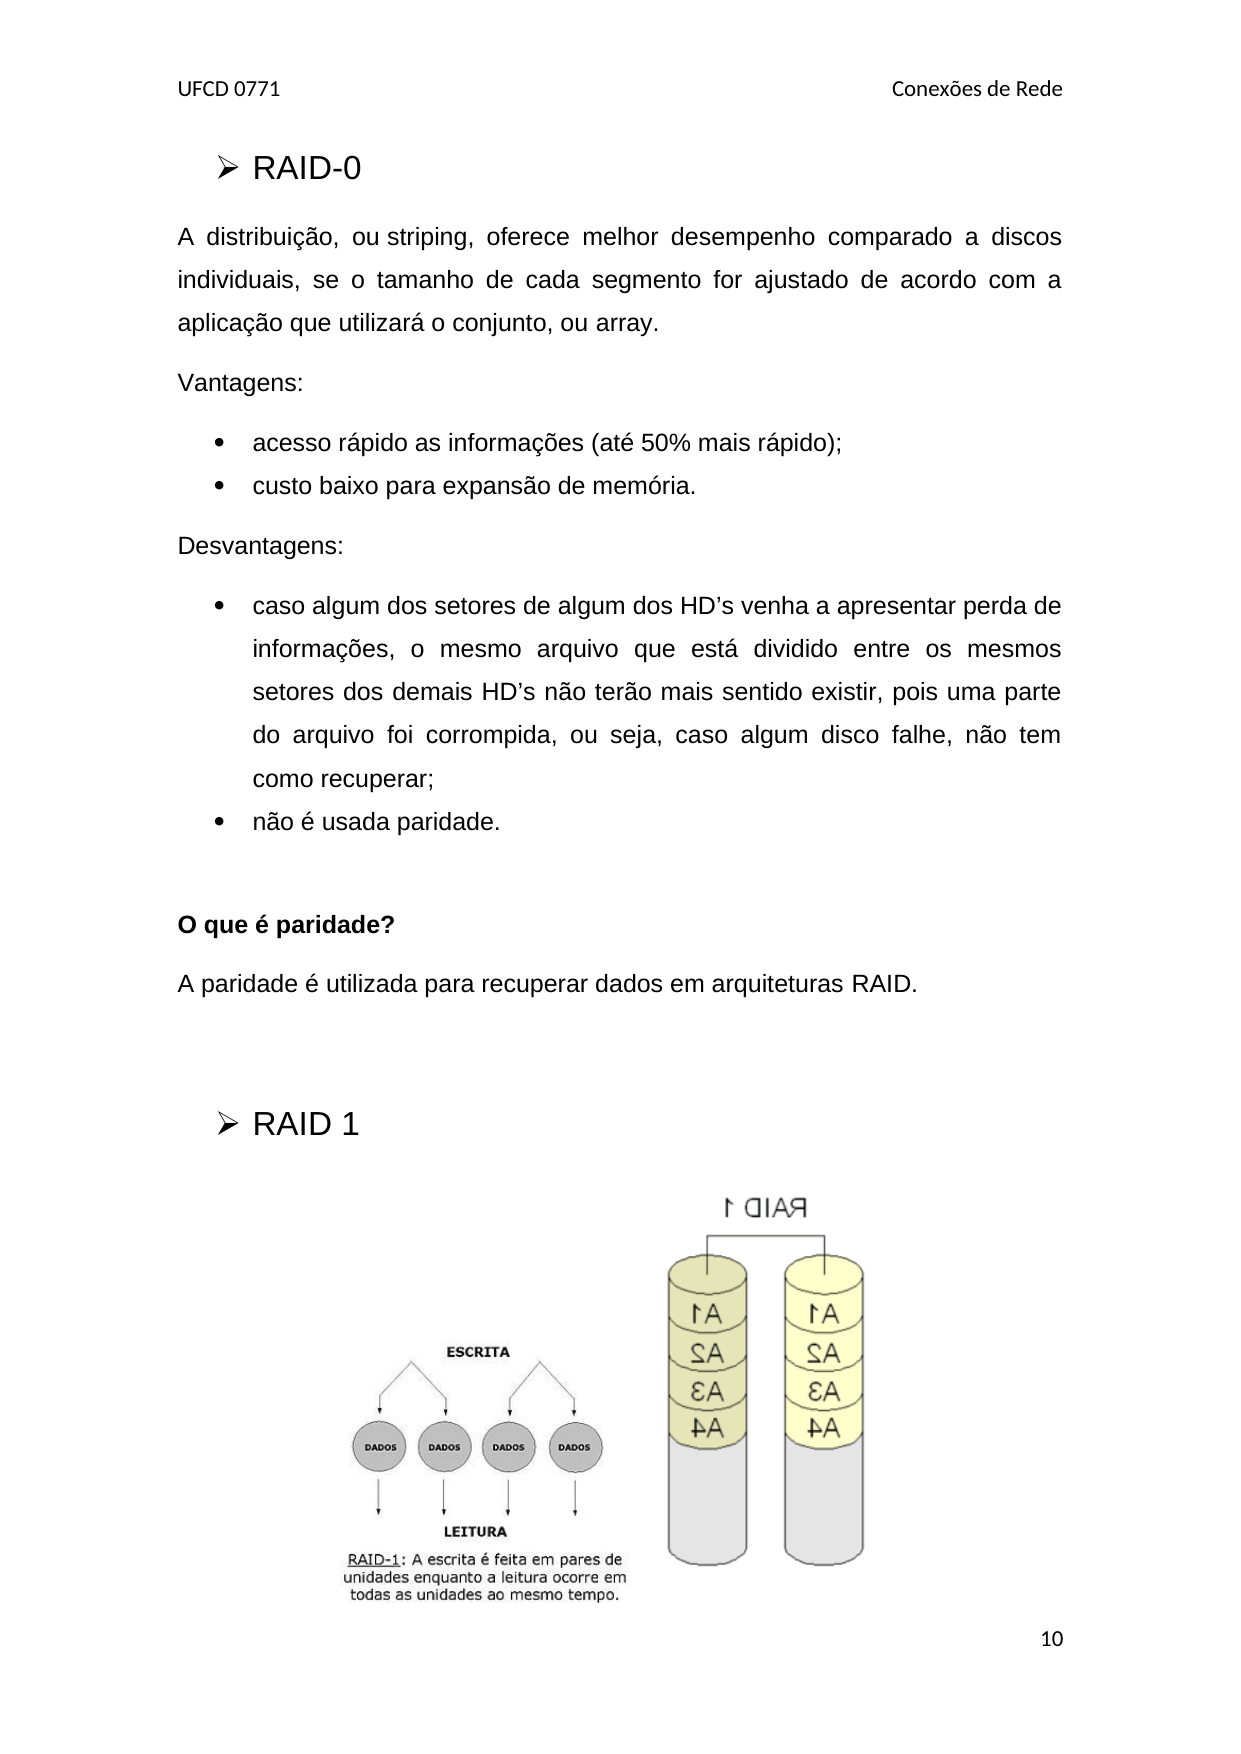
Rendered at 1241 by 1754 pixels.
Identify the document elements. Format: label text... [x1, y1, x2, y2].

list caso algum dos setores de algum dos HD’s venha a apresentar perda de informações, o mesmo arquivo que está dividido entre os mesmos setores dos demais HD’s não terão mais sentido existir, pois uma parte do arquivo foi corrompida, ou seja, caso algum disco falhe, não tem como recuperar; [215, 591, 1063, 792]
picture [340, 1178, 901, 1604]
list RAID-0 [215, 148, 1063, 186]
text O que é paridade? [177, 910, 1063, 938]
list custo baixo para expansão de memória. [215, 471, 1063, 500]
list não é usada paridade. [215, 807, 1063, 836]
text A distribuição, ou striping, oferece melhor desempenho comparado a discos individuais, se o tamanho de cada segmento for ajustado de acordo com a aplicação que utilizará o conjunto, ou array. [177, 222, 1063, 337]
text Desvantagens: [177, 531, 1063, 560]
text Vantagens: [177, 368, 1063, 397]
text A paridade é utilizada para recuperar dados em arquiteturas RAID. [177, 969, 1063, 998]
list acesso rápido as informações (até 50% mais rápido); [215, 428, 1063, 457]
list RAID 1 [215, 1103, 1063, 1142]
